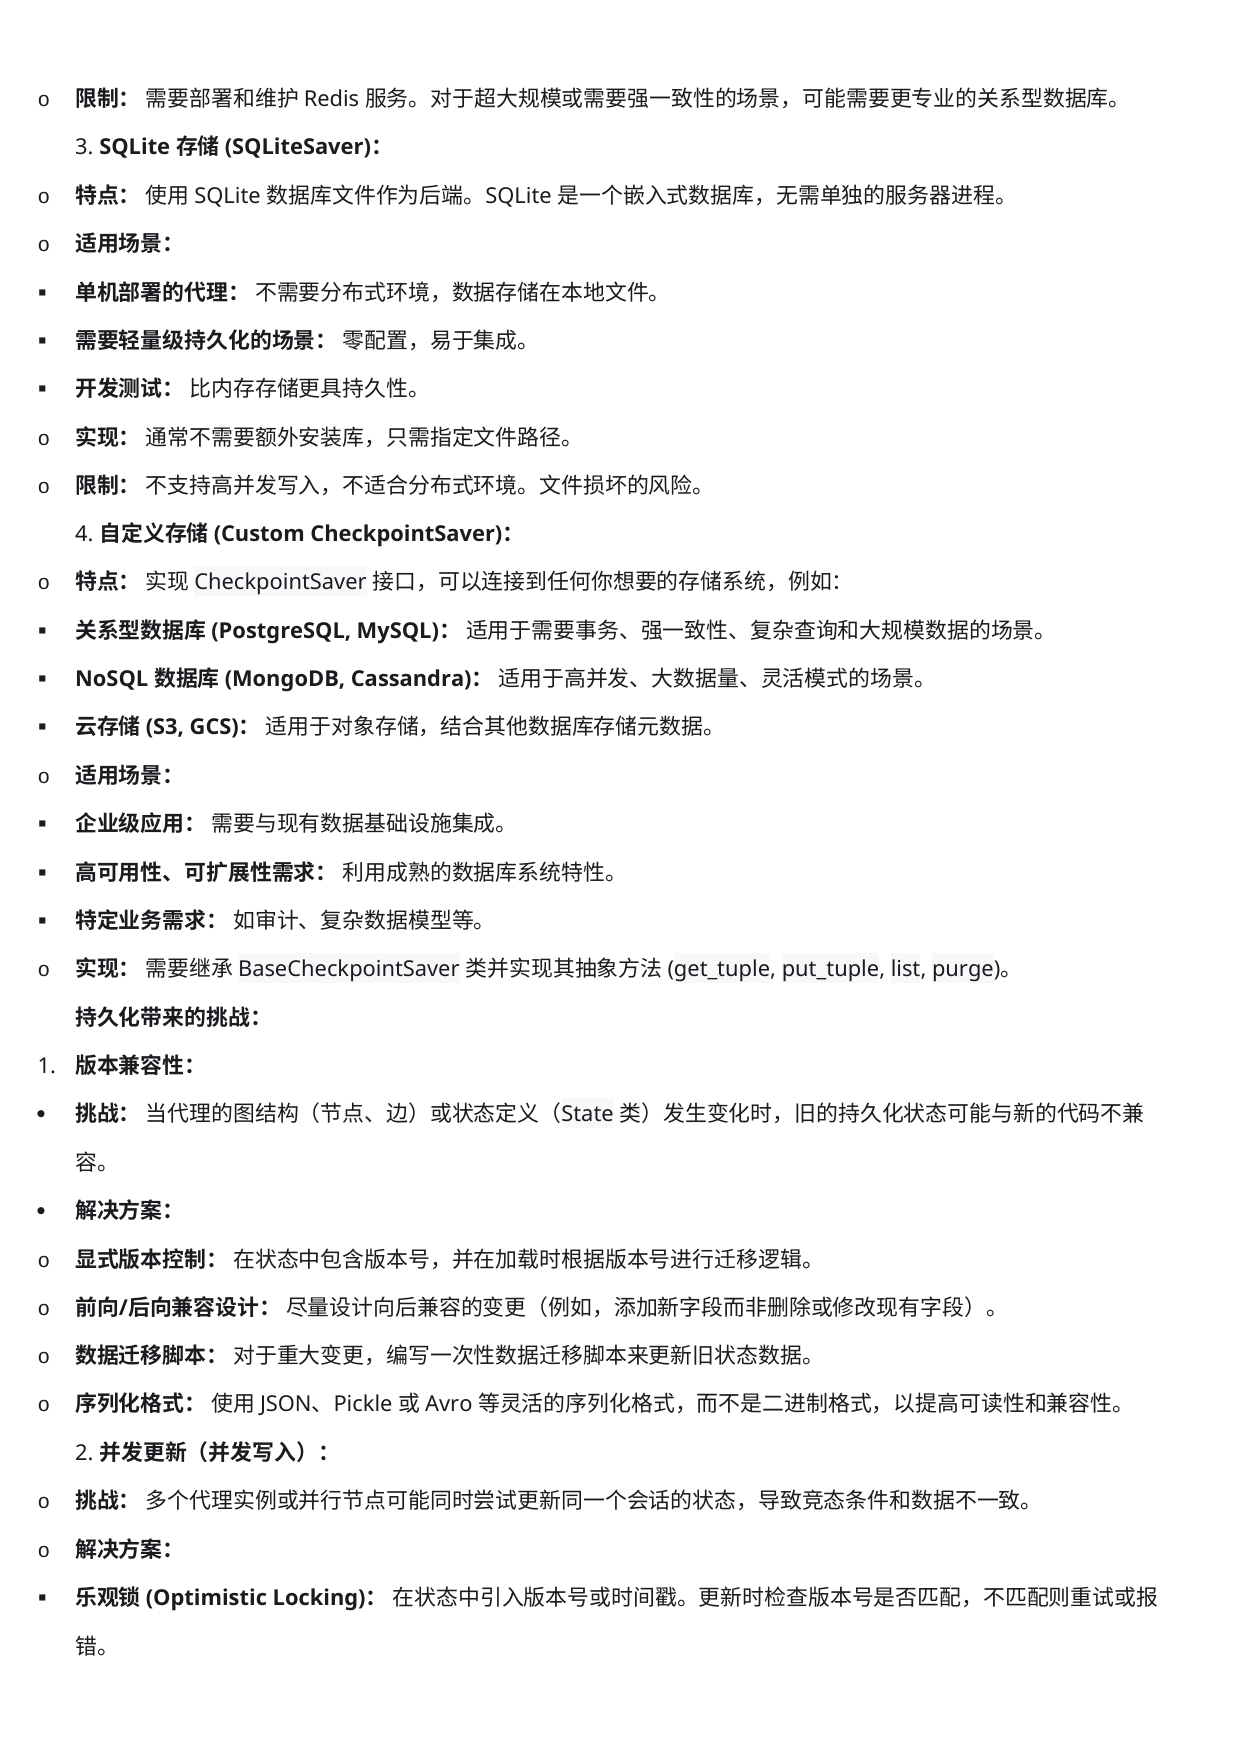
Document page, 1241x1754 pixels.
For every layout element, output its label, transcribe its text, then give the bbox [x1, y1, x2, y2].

list 高可用性、可扩展性需求： 利用成熟的数据库系统特性。 [37, 854, 1165, 887]
list 云存储 (S3, GCS)： 适用于对象存储，结合其他数据库存储元数据。 [37, 709, 1165, 742]
text 持久化带来的挑战： [75, 999, 1165, 1032]
list 特定业务需求： 如审计、复杂数据模型等。 [37, 902, 1165, 935]
list 需要轻量级持久化的场景： 零配置，易于集成。 [37, 322, 1165, 355]
list 挑战： 多个代理实例或并行节点可能同时尝试更新同一个会话的状态，导致竞态条件和数据不一致。 [37, 1483, 1165, 1515]
list 乐观锁 (Optimistic Locking)： 在状态中引入版本号或时间戳。更新时检查版本号是否匹配，不匹配则重试或报错。 [37, 1579, 1165, 1661]
list 限制： 不支持高并发写入，不适合分布式环境。文件损坏的风险。 [37, 467, 1165, 500]
list 数据迁移脚本： 对于重大变更，编写一次性数据迁移脚本来更新旧状态数据。 [37, 1338, 1165, 1370]
list 特点： 使用 SQLite 数据库文件作为后端。SQLite 是一个嵌入式数据库，无需单独的服务器进程。 [37, 177, 1165, 210]
list 开发测试： 比内存存储更具持久性。 [37, 371, 1165, 403]
text 3. SQLite 存储 (SQLiteSaver)： [75, 129, 1165, 162]
list 实现： 通常不需要额外安装库，只需指定文件路径。 [37, 419, 1165, 452]
list 关系型数据库 (PostgreSQL, MySQL)： 适用于需要事务、强一致性、复杂查询和大规模数据的场景。 [37, 612, 1165, 645]
list 实现： 需要继承 BaseCheckpointSaver 类并实现其抽象方法 (get_tuple, put_tuple, list, purge)。 [37, 951, 1165, 983]
list 挑战： 当代理的图结构（节点、边）或状态定义（State 类）发生变化时，旧的持久化状态可能与新的代码不兼容。 [37, 1096, 1165, 1177]
list 特点： 实现 CheckpointSaver 接口，可以连接到任何你想要的存储系统，例如： [37, 564, 1165, 597]
list 显式版本控制： 在状态中包含版本号，并在加载时根据版本号进行迁移逻辑。 [37, 1241, 1165, 1274]
text 4. 自定义存储 (Custom CheckpointSaver)： [75, 516, 1165, 548]
list 适用场景： [37, 757, 1165, 790]
list 企业级应用： 需要与现有数据基础设施集成。 [37, 806, 1165, 838]
list 序列化格式： 使用 JSON、Pickle 或 Avro 等灵活的序列化格式，而不是二进制格式，以提高可读性和兼容性。 [37, 1386, 1165, 1419]
list 版本兼容性： [37, 1047, 1165, 1080]
list 解决方案： [37, 1531, 1165, 1564]
list NoSQL 数据库 (MongoDB, Cassandra)： 适用于高并发、大数据量、灵活模式的场景。 [37, 661, 1165, 693]
list 限制： 需要部署和维护 Redis 服务。对于超大规模或需要强一致性的场景，可能需要更专业的关系型数据库。 [37, 81, 1165, 113]
text 2. 并发更新（并发写入）： [75, 1434, 1165, 1467]
list 前向/后向兼容设计： 尽量设计向后兼容的变更（例如，添加新字段而非删除或修改现有字段）。 [37, 1289, 1165, 1322]
list 解决方案： [37, 1193, 1165, 1225]
list 适用场景： [37, 226, 1165, 258]
list 单机部署的代理： 不需要分布式环境，数据存储在本地文件。 [37, 274, 1165, 307]
